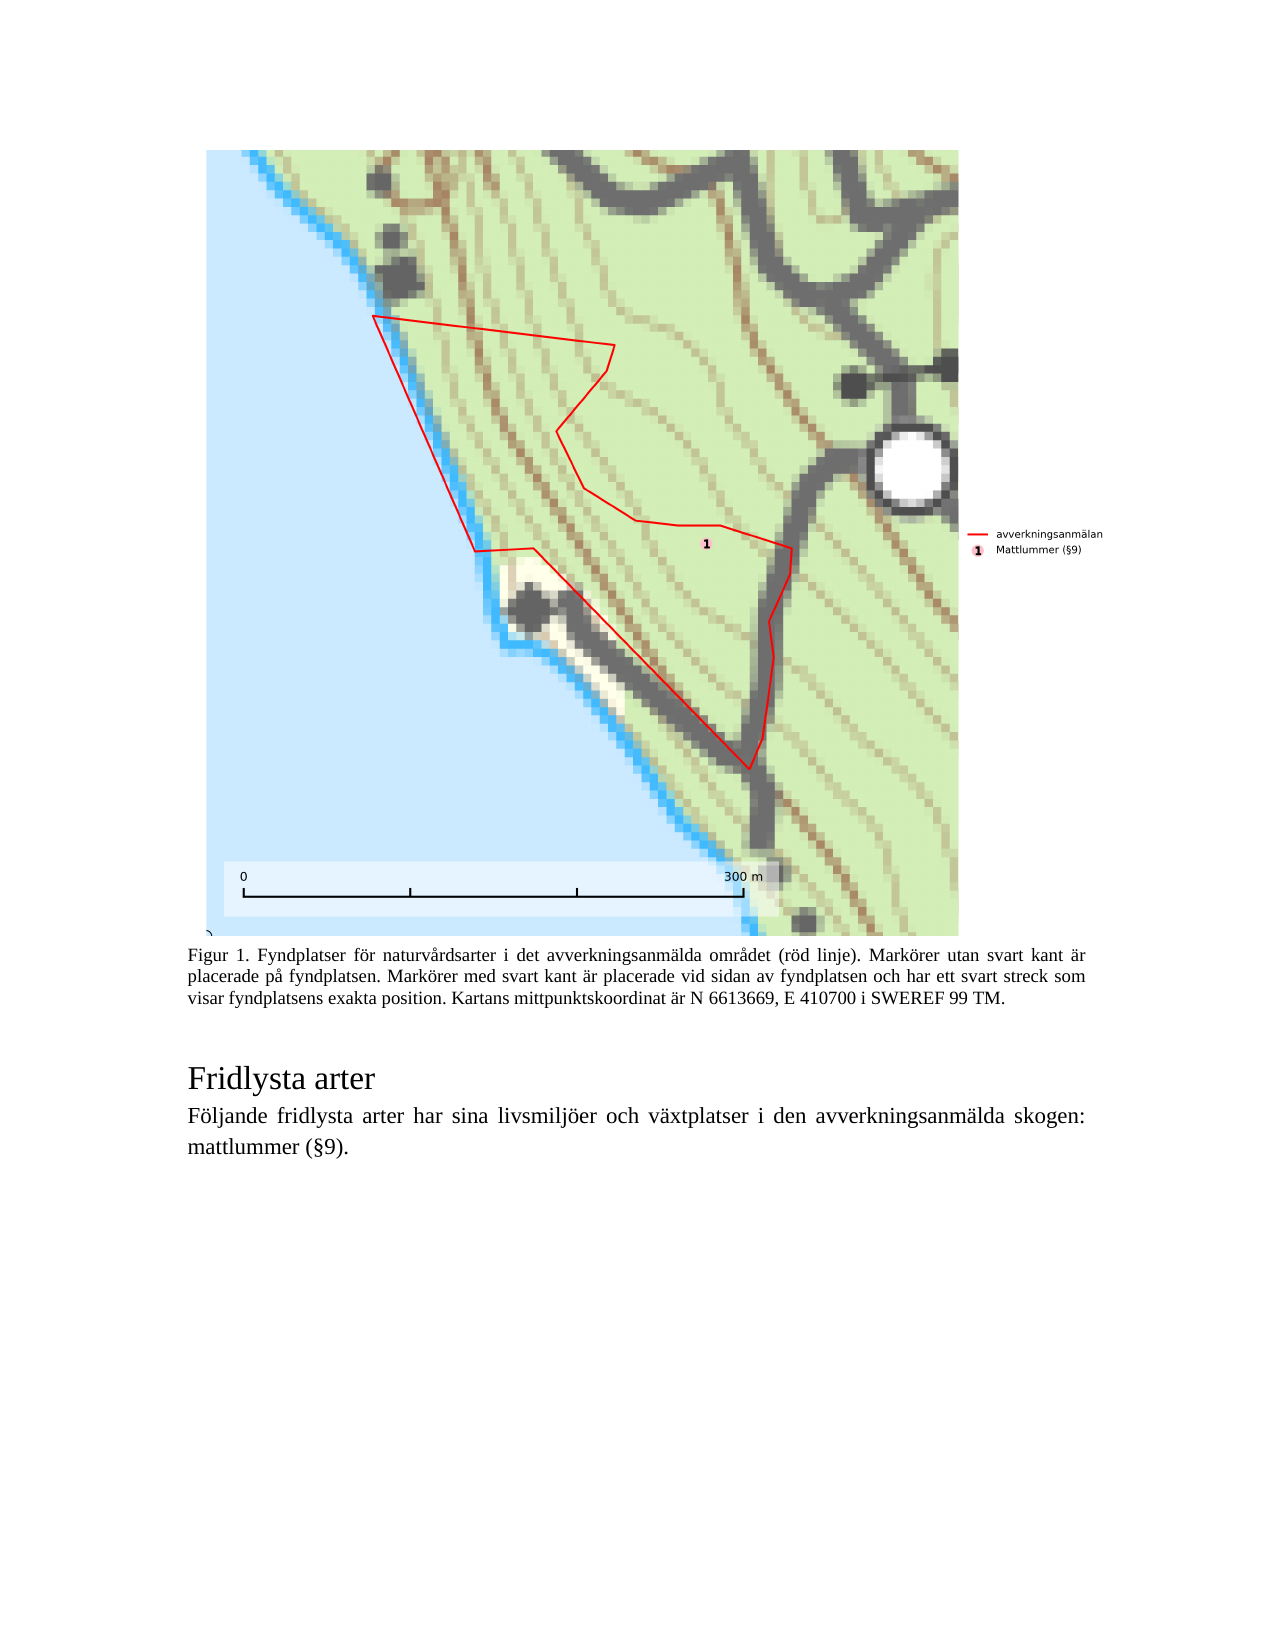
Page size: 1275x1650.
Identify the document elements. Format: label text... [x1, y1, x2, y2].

text Följande fridlysta arter har sina livsmiljöer och växtplatser i den avverkningsanmälda skogen: mattlummer (§9). [187, 1102, 1087, 1159]
picture [206, 150, 1107, 936]
subtitle Fridlysta arter [187, 1058, 1087, 1097]
text Figur 1. Fyndplatser för naturvårdsarter i det avverkningsanmälda området (röd linje). Markörer utan svart kant är placerade på fyndplatsen. Markörer med svart kant är placerade vid sidan av fyndplatsen och har ett svart streck som visar fyndplatsens exakta position. Kartans mittpunktskoordinat är N 6613669, E 410700 i SWEREF 99 TM. [187, 944, 1087, 1008]
